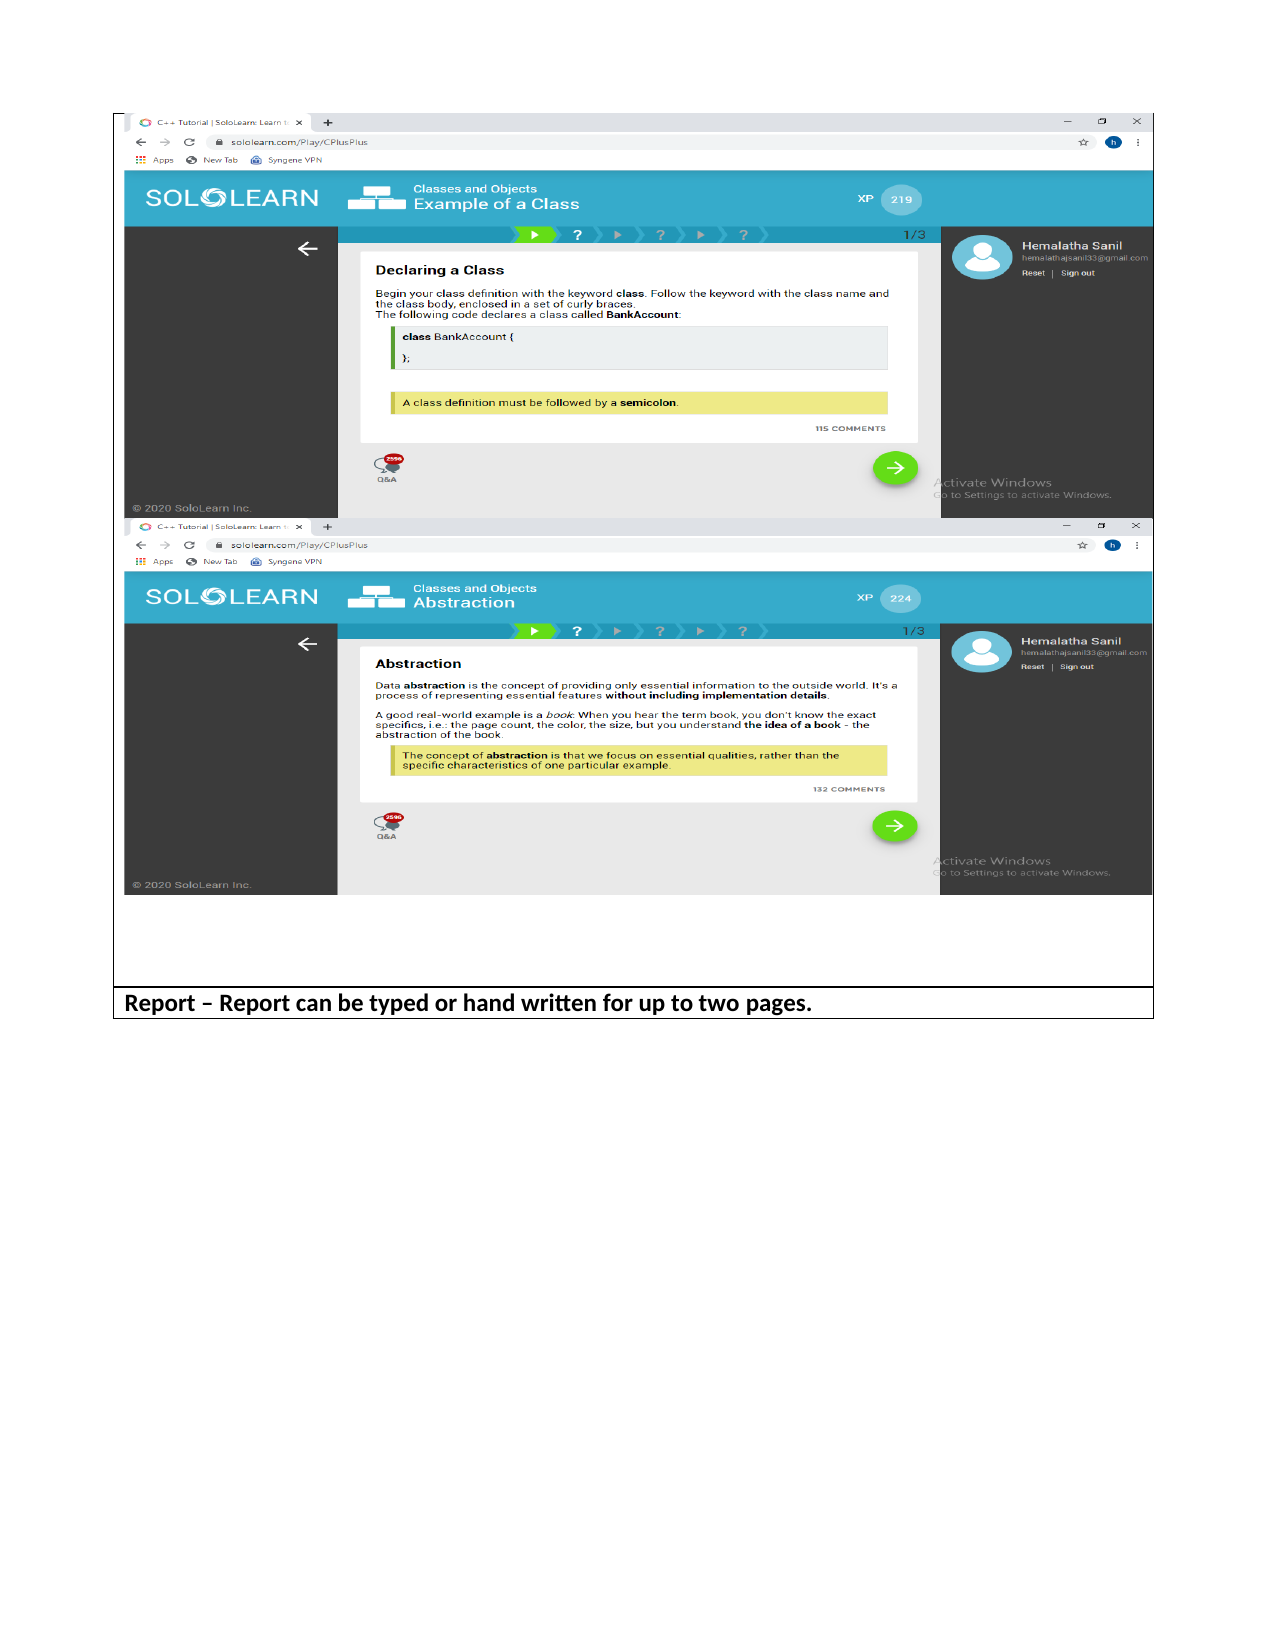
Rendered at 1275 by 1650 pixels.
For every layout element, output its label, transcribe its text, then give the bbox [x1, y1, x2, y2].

table_cell Image of session [114, 114, 1153, 986]
picture [124, 113, 1154, 895]
table_cell Report – Report can be typed or hand written for up to two pages. [114, 988, 1153, 1018]
